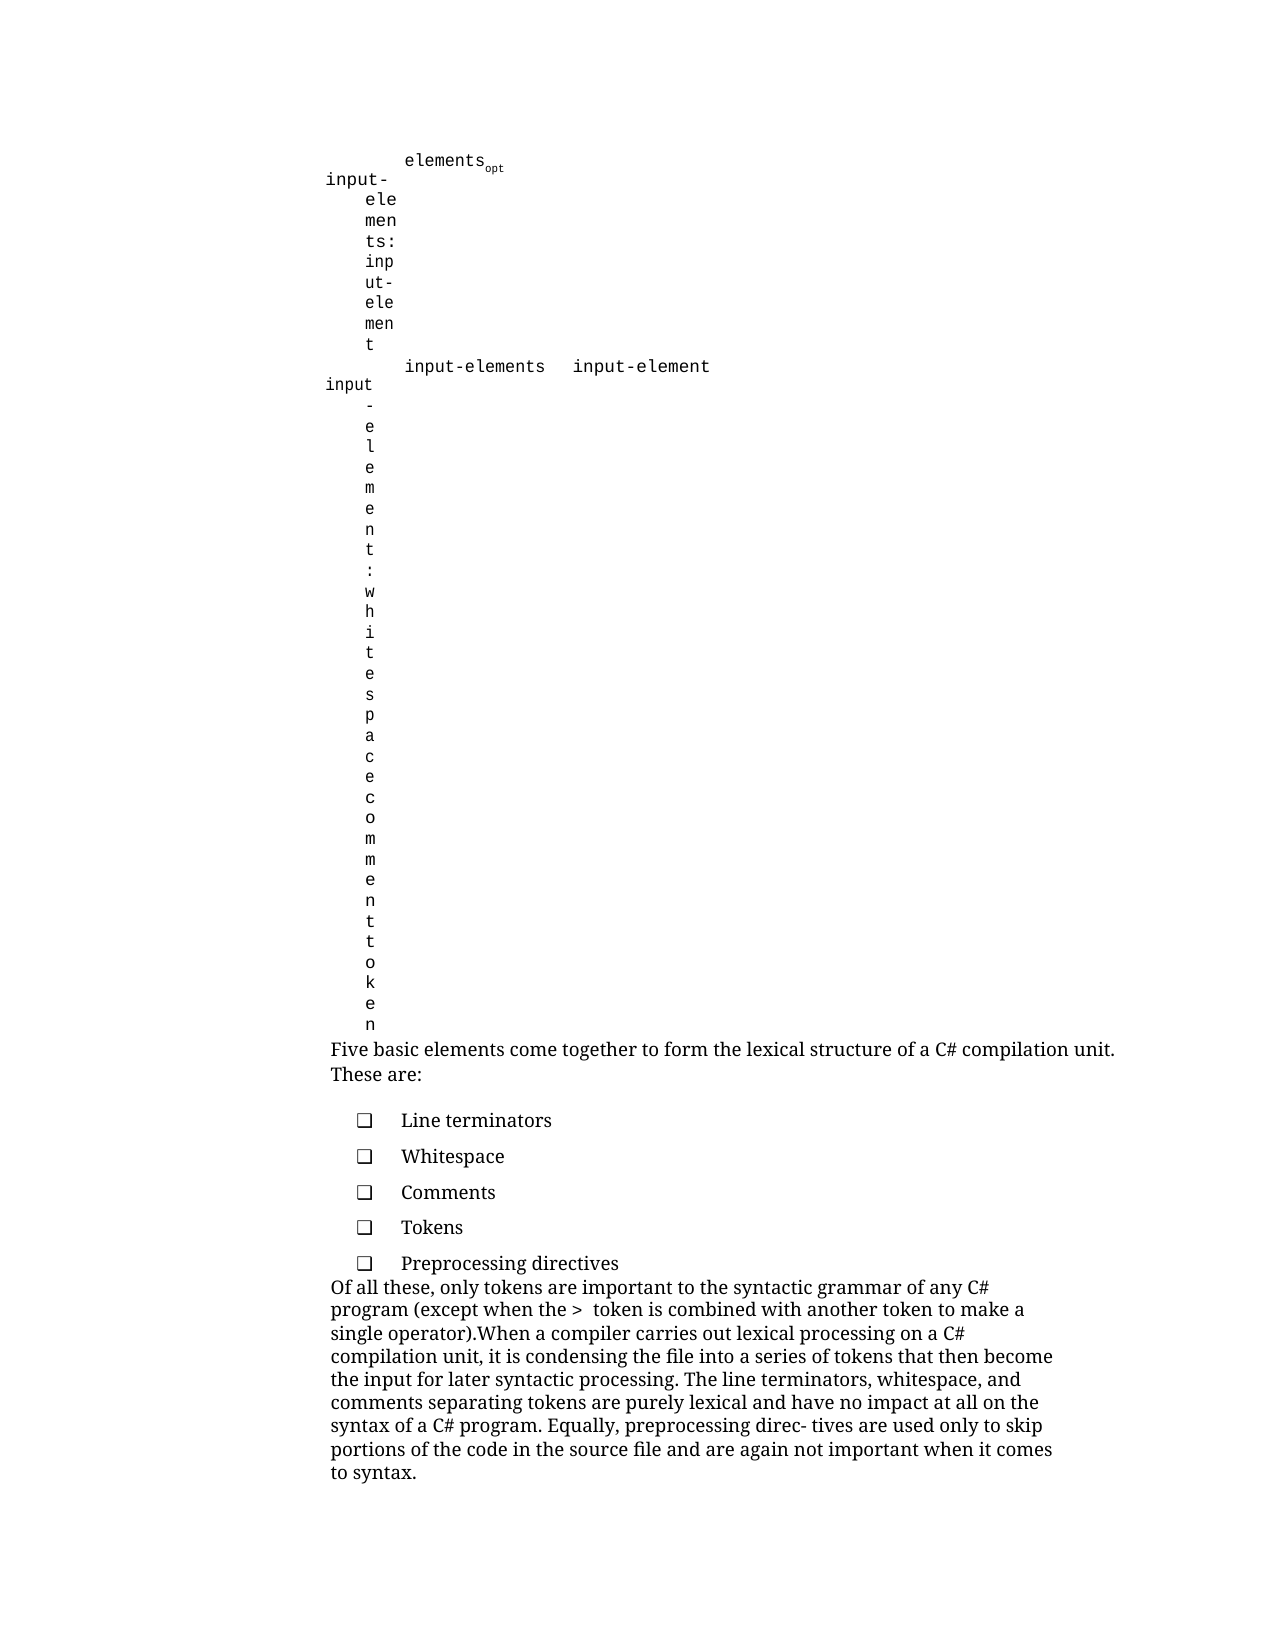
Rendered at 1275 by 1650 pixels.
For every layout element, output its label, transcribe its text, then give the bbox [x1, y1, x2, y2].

list Whitespace [356, 1143, 1125, 1169]
text input-elements: input-element [365, 170, 401, 356]
text Five basic elements come together to form the lexical structure of a C# compilation unit. These are: [330, 1036, 1125, 1087]
list Tokens [356, 1214, 1125, 1240]
list Comments [356, 1179, 1125, 1204]
text Of all these, only tokens are important to the syntactic grammar of any C# program (except when the > token is combined with another token to make a single operator).When a compiler carries out lexical processing on a C# compilation unit, it is condensing the file into a series of tokens that then become the input for later syntactic processing. The line terminators, whitespace, and comments separating tokens are purely lexical and have no impact at all on the syntax of a C# program. Equally, preprocessing direc- tives are used only to skip portions of the code in the source file and are again not important when it comes to syntax. [330, 1276, 1069, 1485]
list Preprocessing directives [356, 1250, 1125, 1276]
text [404, 150, 539, 170]
list Line terminators [356, 1108, 1125, 1133]
text input-element: whitespace comment token [365, 376, 381, 1036]
text input-elements input-element [404, 356, 1125, 376]
